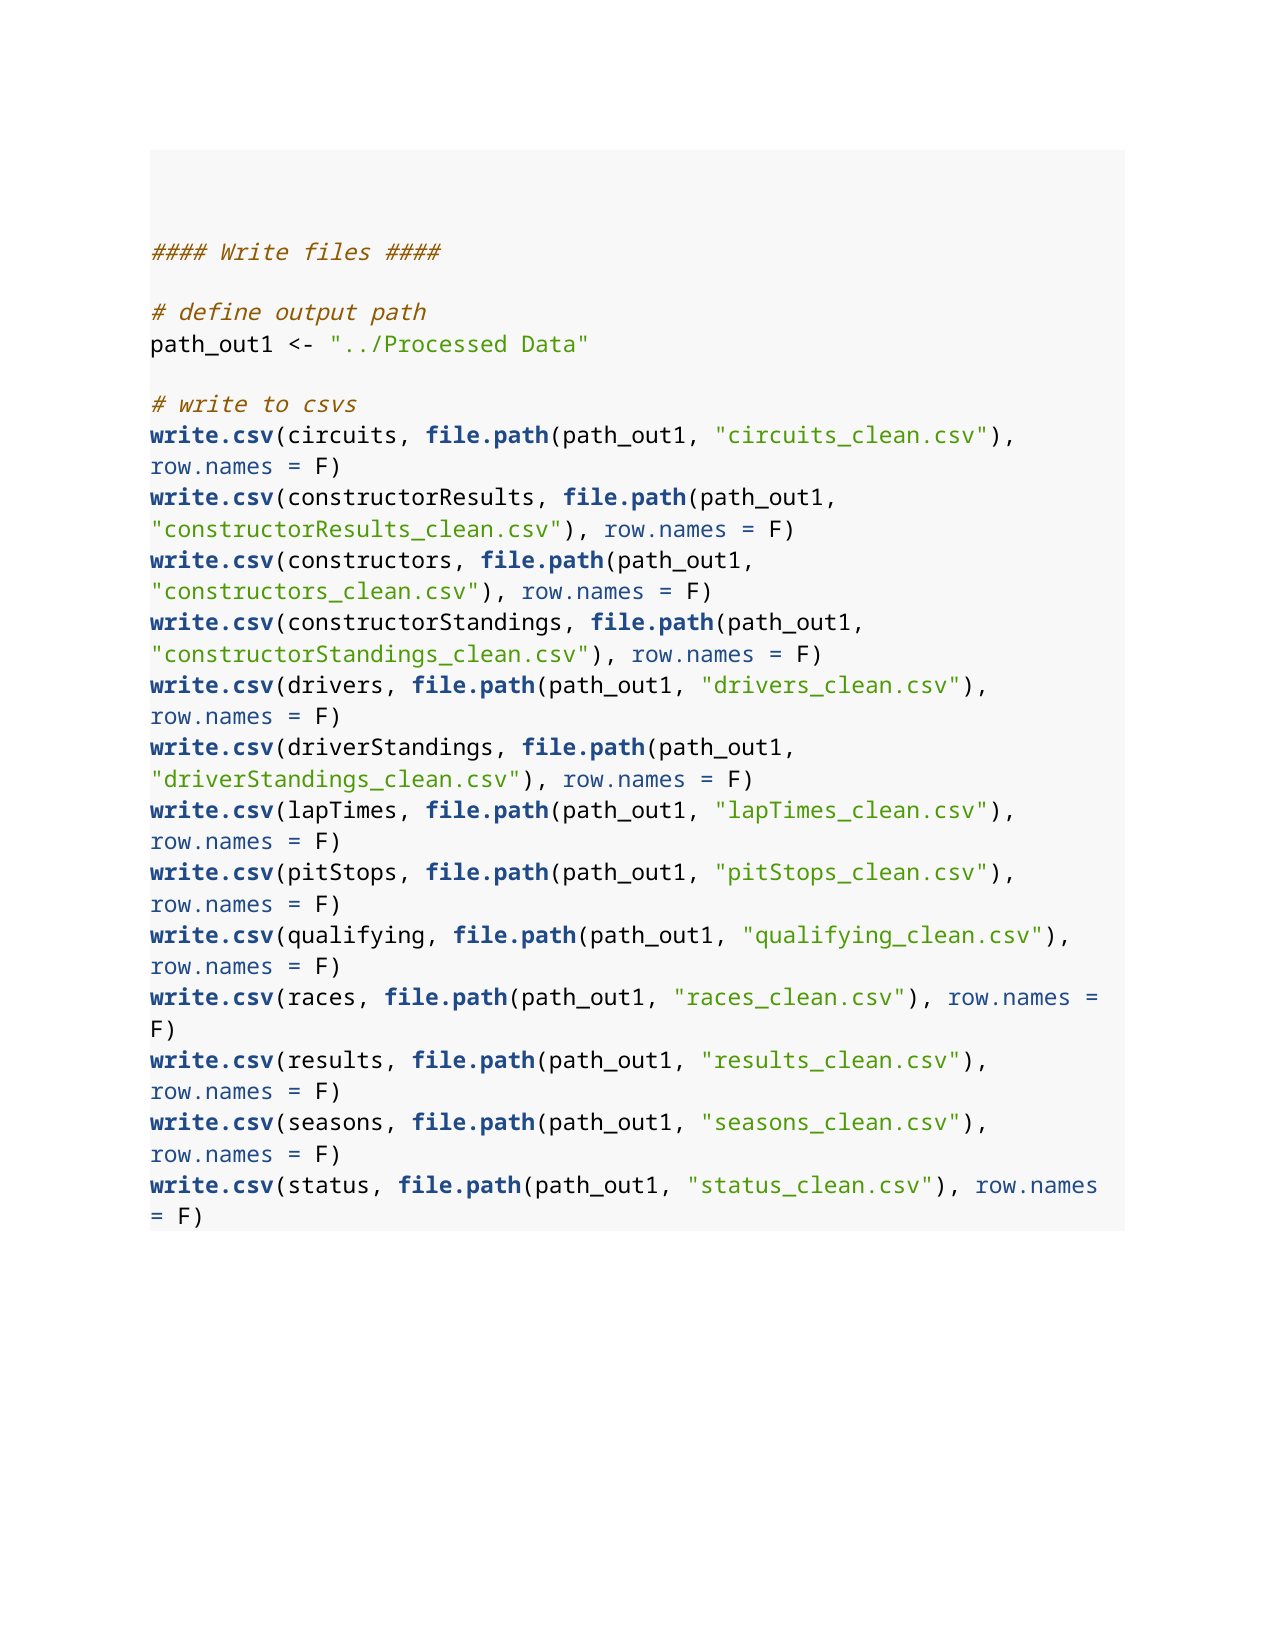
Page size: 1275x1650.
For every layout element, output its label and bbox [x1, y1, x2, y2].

text [150, 150, 1125, 1231]
